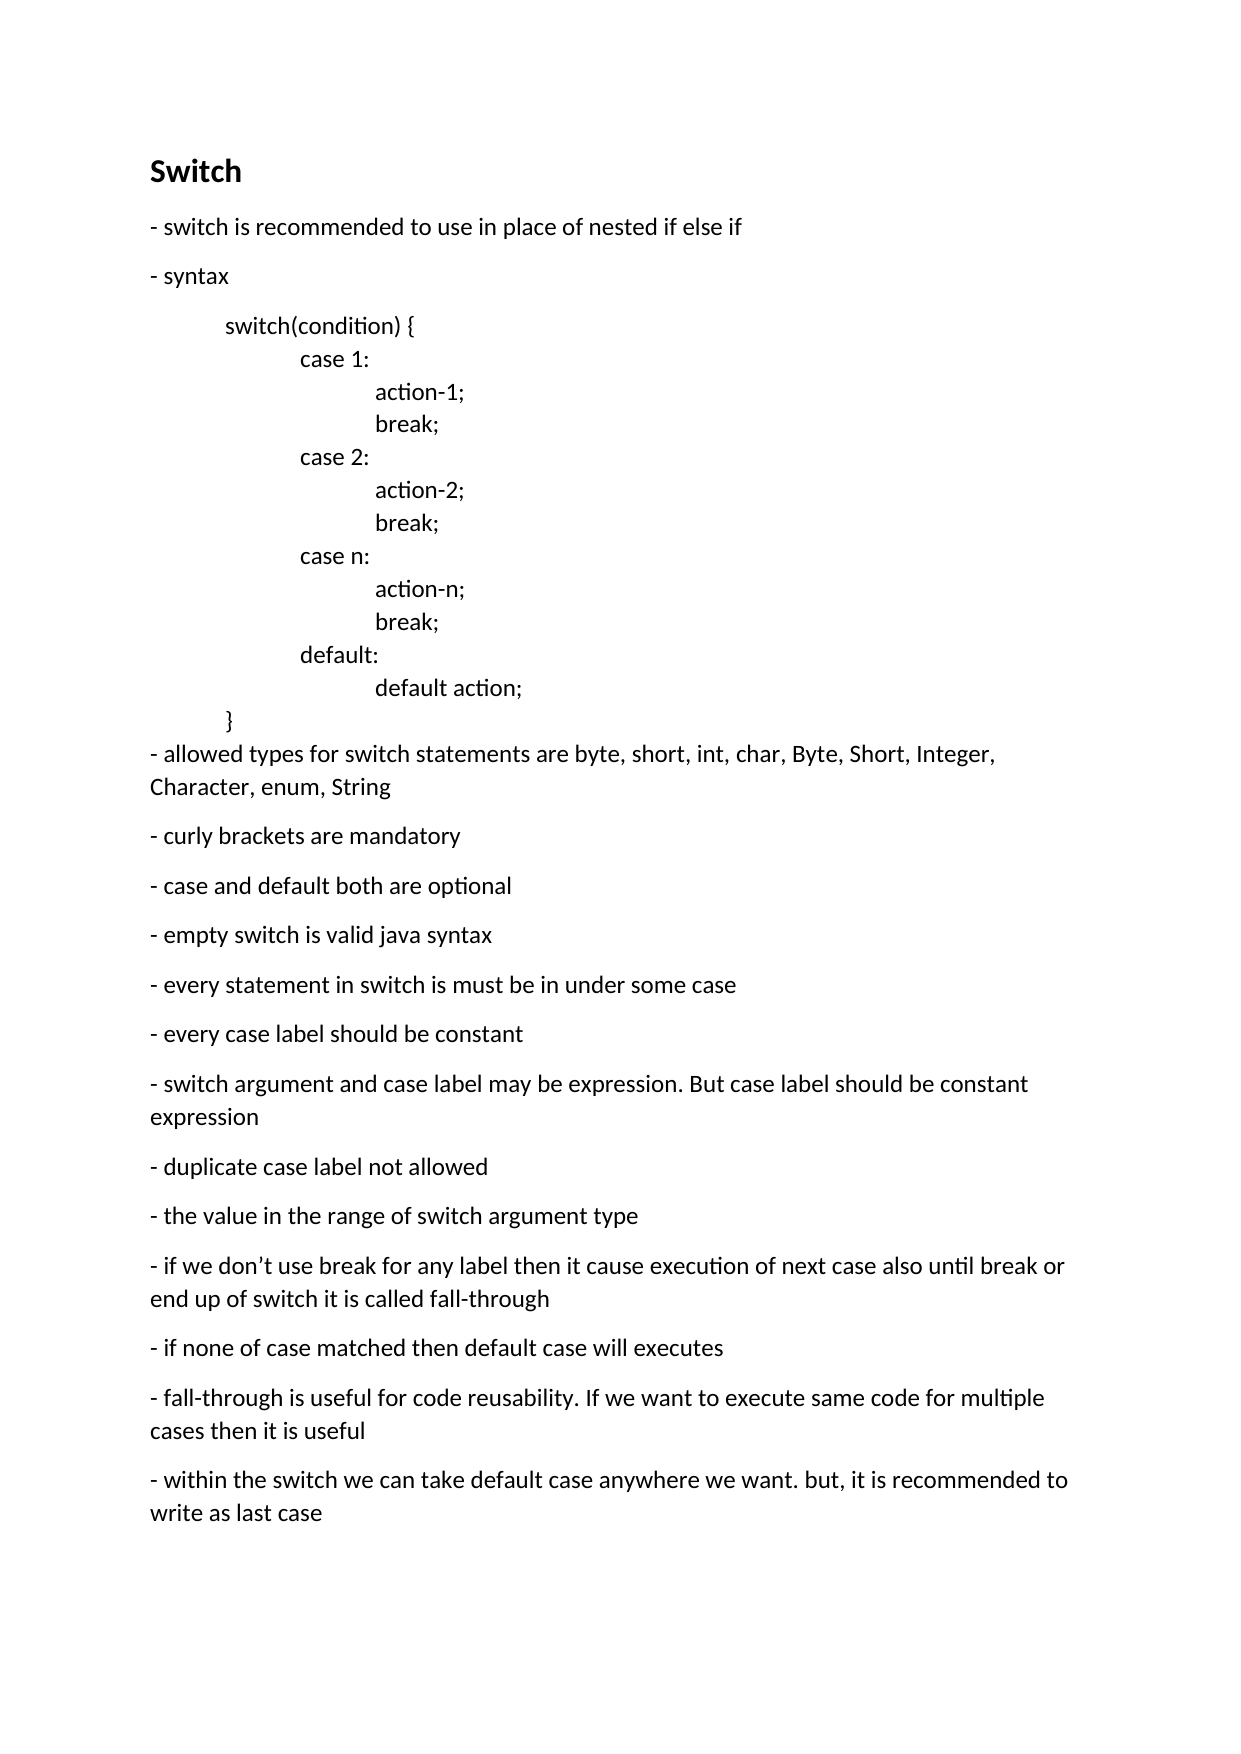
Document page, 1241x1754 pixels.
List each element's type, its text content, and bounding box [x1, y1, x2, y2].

text default: [225, 639, 1090, 669]
text default action; [225, 672, 1090, 702]
text Switch [150, 150, 1090, 191]
text action-n; [225, 573, 1090, 604]
text - duplicate case label not allowed [150, 1151, 1090, 1181]
text } [150, 705, 1090, 735]
text - within the switch we can take default case anywhere we want. but, it is recommended to write as last case [150, 1464, 1090, 1528]
text - empty switch is valid java syntax [150, 919, 1090, 950]
text - if we don’t use break for any label then it cause execution of next case also until break or end up of switch it is called fall-through [150, 1250, 1090, 1313]
text - switch argument and case label may be expression. But case label should be constant expression [150, 1068, 1090, 1132]
text - if none of case matched then default case will executes [150, 1332, 1090, 1363]
text - fall-through is useful for code reusability. If we want to execute same code for multiple cases then it is useful [150, 1382, 1090, 1445]
text action-1; [225, 376, 1090, 406]
text break; [225, 507, 1090, 538]
text - the value in the range of switch argument type [150, 1200, 1090, 1231]
text case 2: [225, 441, 1090, 472]
text break; [225, 606, 1090, 637]
text break; [225, 408, 1090, 439]
text - syntax [150, 260, 1090, 291]
text - every case label should be constant [150, 1018, 1090, 1049]
text case n: [225, 540, 1090, 571]
text - curly brackets are mandatory [150, 820, 1090, 851]
text - case and default both are optional [150, 870, 1090, 900]
text switch(condition) { [150, 310, 1090, 340]
text case 1: [225, 343, 1090, 373]
text - allowed types for switch statements are byte, short, int, char, Byte, Short, Integer, Character, enum, String [150, 738, 1090, 801]
text - every statement in switch is must be in under some case [150, 969, 1090, 999]
text action-2; [225, 474, 1090, 505]
text - switch is recommended to use in place of nested if else if [150, 211, 1090, 241]
